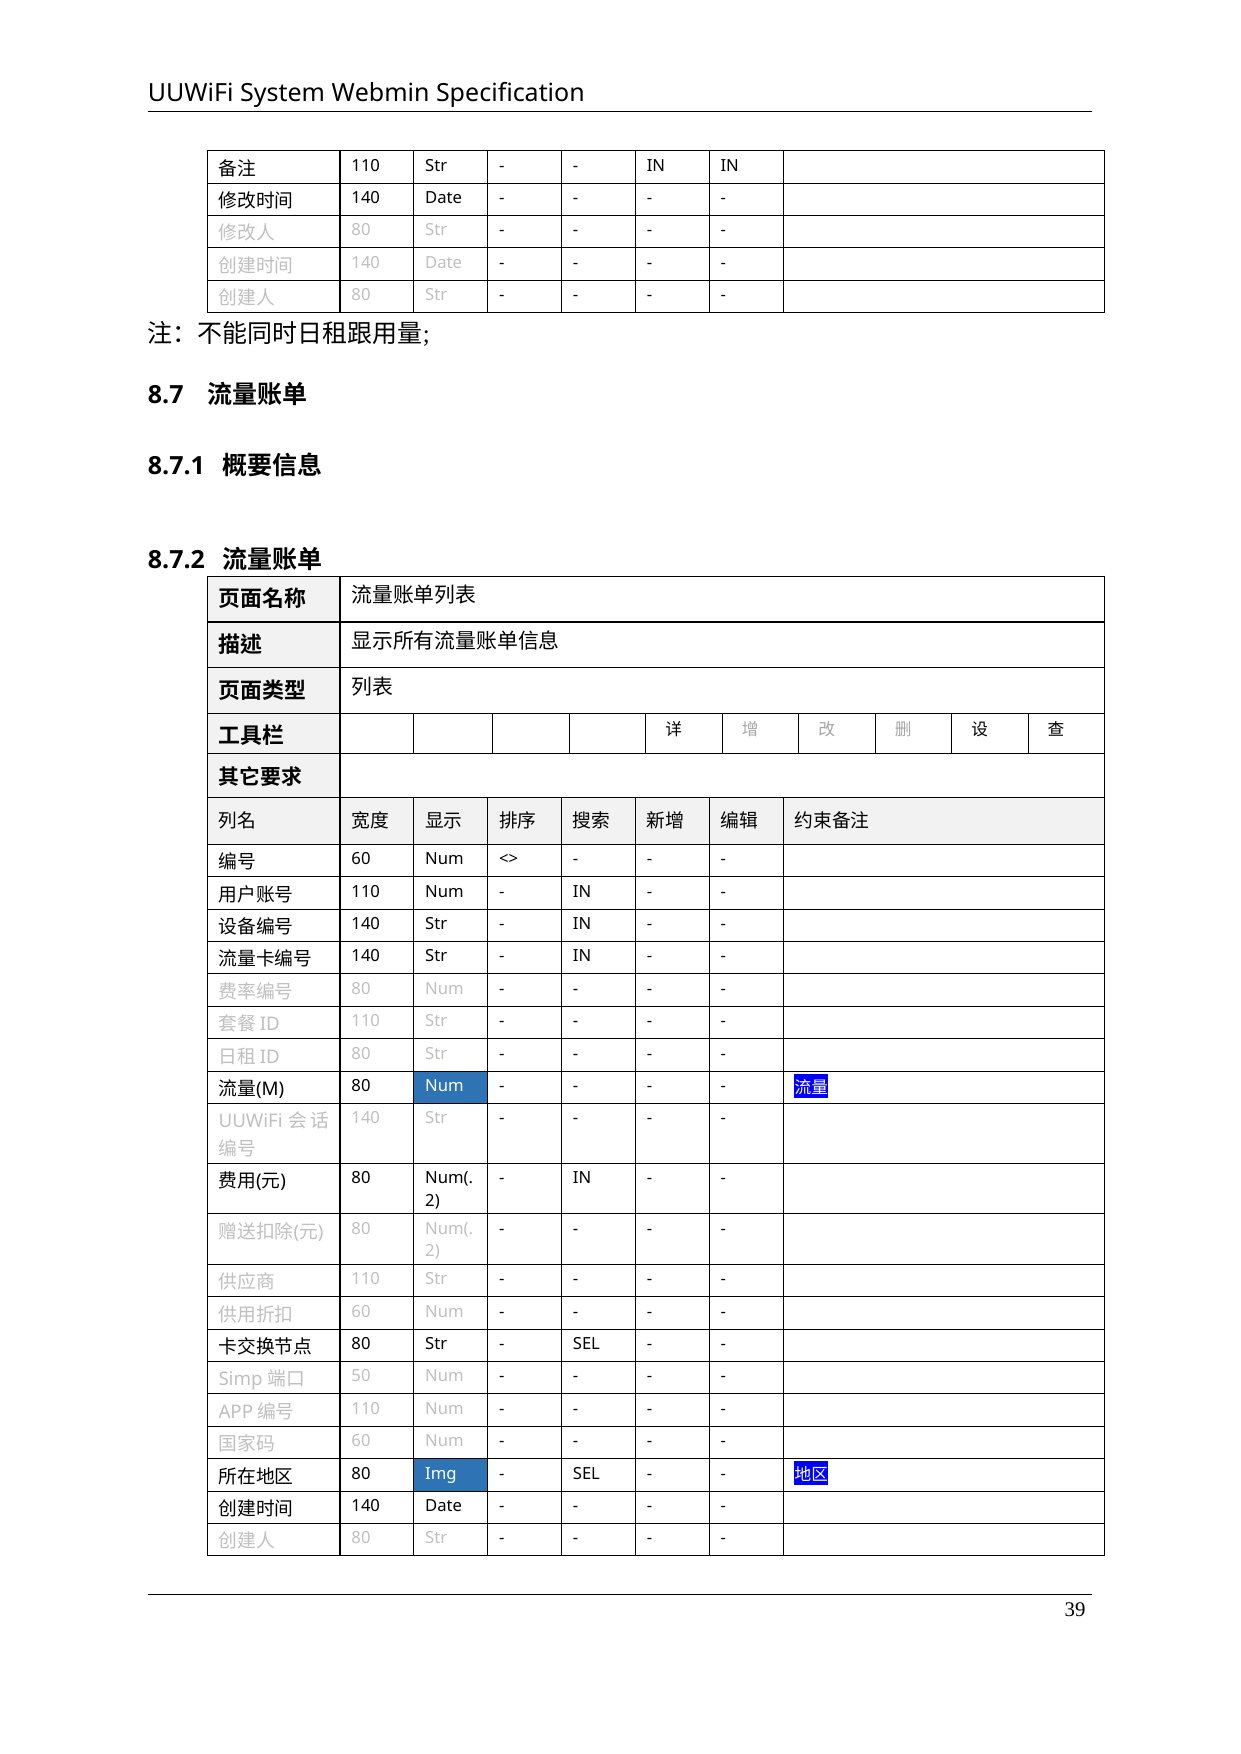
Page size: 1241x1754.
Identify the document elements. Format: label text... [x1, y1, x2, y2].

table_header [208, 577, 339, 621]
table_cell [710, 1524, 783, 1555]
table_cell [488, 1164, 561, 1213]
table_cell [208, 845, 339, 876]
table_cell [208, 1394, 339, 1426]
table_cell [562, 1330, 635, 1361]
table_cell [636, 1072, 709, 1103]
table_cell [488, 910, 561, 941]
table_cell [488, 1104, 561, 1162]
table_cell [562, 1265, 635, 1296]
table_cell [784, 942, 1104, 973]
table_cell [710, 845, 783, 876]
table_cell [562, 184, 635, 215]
subtitle 概要信息 [148, 446, 1092, 482]
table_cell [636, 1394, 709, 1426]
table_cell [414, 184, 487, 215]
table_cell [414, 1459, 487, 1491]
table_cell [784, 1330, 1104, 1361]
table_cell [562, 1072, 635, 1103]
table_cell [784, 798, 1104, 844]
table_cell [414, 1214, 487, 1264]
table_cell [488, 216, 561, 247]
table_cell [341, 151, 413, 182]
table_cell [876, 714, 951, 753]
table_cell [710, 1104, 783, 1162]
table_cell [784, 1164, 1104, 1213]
subtitle 流量账单 [148, 374, 1092, 411]
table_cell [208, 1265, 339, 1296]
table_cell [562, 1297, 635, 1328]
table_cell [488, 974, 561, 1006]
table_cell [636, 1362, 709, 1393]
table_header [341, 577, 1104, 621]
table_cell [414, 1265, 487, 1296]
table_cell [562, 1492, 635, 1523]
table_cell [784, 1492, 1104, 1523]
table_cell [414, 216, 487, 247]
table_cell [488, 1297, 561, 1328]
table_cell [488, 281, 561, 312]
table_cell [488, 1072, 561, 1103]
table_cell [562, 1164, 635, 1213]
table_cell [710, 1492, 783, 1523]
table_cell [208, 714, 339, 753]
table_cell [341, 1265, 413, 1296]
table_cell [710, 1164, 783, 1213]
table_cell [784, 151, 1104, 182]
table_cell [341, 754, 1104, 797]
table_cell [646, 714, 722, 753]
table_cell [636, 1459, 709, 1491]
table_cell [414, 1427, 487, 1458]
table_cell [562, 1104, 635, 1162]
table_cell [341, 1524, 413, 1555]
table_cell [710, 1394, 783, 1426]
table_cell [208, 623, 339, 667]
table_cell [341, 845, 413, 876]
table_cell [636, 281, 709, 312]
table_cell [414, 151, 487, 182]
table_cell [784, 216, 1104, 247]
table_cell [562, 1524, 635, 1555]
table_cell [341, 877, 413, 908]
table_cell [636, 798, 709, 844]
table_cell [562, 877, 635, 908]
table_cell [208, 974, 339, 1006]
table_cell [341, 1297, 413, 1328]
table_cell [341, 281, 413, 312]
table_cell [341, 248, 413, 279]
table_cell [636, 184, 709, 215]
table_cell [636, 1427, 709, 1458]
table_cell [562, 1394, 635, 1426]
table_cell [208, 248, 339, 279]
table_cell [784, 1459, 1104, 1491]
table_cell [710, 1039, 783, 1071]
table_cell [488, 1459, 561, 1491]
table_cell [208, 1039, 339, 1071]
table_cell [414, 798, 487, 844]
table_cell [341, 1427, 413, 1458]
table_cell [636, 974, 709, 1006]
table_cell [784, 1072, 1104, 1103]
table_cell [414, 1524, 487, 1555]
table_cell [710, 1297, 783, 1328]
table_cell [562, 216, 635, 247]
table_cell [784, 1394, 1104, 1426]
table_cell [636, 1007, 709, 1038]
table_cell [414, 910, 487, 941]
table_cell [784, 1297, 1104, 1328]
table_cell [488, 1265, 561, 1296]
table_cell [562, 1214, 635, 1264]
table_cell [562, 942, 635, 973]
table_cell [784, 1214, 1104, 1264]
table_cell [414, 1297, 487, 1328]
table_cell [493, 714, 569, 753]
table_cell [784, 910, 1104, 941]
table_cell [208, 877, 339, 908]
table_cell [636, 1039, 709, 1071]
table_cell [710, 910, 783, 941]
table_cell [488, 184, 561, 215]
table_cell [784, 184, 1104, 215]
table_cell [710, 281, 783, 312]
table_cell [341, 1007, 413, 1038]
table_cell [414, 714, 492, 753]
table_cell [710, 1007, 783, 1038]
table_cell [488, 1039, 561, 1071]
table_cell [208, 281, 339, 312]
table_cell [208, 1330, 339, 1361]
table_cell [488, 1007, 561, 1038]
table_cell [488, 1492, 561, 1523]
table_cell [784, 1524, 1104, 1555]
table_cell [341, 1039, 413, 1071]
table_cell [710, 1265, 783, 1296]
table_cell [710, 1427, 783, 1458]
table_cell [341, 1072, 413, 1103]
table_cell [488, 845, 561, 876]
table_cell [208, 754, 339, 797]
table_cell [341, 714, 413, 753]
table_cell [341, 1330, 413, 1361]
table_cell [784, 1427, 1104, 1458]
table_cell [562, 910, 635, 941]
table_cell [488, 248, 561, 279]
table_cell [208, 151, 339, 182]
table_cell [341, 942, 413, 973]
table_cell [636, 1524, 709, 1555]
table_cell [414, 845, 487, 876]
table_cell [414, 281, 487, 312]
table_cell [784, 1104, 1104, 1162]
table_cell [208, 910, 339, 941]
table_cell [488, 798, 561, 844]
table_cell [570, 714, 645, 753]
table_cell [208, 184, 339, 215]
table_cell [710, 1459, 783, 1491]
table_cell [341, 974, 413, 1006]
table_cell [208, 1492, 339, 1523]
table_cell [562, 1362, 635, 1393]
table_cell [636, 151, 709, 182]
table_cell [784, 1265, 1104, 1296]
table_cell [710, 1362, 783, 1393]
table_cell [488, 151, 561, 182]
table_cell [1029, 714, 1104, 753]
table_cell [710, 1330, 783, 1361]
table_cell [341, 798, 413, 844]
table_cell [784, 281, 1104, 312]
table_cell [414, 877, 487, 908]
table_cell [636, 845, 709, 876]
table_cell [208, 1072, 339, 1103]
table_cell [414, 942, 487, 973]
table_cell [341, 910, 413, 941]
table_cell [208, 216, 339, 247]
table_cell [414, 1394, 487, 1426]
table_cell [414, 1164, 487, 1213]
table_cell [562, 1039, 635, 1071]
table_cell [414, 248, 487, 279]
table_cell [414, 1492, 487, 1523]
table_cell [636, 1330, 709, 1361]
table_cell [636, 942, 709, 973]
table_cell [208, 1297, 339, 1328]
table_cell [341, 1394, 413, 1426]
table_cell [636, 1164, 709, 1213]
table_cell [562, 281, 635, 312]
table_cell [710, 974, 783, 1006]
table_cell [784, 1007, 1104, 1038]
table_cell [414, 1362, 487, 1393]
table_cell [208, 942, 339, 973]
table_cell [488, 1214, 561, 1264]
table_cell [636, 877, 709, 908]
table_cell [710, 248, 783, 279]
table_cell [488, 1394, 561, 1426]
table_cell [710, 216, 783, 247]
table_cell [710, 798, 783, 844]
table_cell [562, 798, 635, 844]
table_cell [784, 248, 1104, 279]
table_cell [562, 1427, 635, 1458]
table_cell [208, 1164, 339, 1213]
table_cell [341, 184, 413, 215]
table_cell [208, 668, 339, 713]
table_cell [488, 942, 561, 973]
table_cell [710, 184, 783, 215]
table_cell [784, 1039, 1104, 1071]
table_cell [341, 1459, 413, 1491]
text 注：不能同时日租跟用量; [148, 313, 1092, 349]
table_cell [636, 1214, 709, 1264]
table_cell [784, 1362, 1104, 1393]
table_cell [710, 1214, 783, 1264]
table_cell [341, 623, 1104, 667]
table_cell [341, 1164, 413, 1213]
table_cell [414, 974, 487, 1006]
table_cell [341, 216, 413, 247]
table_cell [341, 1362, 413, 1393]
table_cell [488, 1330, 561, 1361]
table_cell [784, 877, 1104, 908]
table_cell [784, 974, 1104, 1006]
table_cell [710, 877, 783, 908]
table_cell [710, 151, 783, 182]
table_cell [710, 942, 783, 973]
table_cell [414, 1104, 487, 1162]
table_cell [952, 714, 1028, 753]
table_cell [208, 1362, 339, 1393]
subtitle 流量账单 [148, 539, 1092, 576]
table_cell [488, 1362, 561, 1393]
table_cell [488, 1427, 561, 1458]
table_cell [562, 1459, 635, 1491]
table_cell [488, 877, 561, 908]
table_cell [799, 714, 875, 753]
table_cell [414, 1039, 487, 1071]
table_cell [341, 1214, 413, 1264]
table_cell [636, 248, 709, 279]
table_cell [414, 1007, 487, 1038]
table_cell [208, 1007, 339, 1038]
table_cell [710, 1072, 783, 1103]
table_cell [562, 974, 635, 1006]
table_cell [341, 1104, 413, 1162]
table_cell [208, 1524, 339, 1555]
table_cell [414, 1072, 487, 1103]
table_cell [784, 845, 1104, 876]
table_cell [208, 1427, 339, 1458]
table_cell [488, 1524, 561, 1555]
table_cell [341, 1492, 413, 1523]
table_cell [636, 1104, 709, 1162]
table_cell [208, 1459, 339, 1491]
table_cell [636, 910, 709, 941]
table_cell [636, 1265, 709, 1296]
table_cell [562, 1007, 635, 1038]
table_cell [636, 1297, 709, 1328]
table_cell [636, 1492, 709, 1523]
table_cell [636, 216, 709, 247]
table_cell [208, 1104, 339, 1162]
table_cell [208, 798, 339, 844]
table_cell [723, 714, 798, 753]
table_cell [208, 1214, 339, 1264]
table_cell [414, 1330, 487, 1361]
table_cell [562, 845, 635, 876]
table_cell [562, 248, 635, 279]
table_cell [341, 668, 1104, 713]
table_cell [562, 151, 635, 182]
